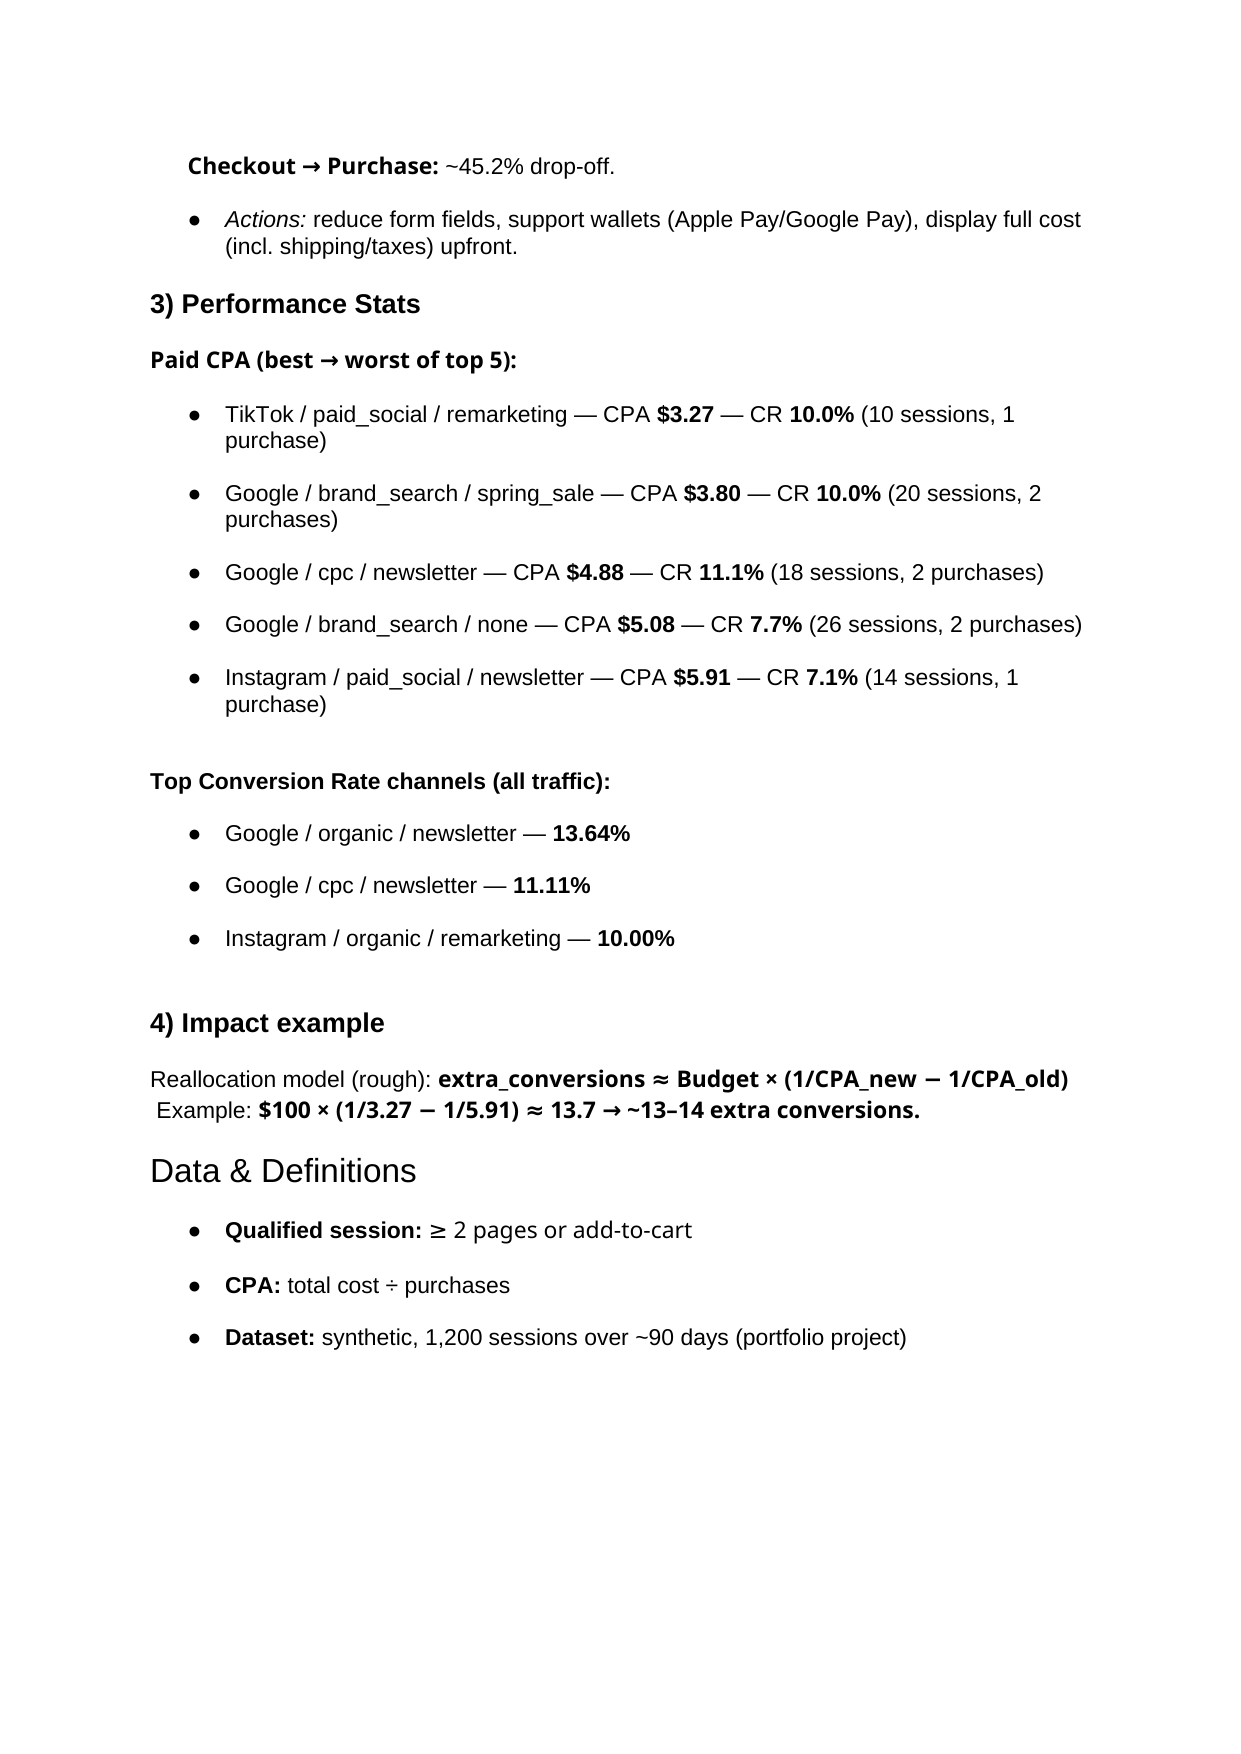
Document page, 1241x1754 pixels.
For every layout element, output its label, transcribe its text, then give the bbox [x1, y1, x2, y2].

text Reallocation model (rough): extra_conversions ≈ Budget × (1/CPA_new − 1/CPA_old) Example: $100 × (1/3.27 − 1/5.91) ≈ 13.7 → ~13–14 extra conversions. [150, 1063, 1090, 1126]
list CPA: total cost ÷ purchases [187, 1272, 1090, 1324]
subtitle 3) Performance Stats [150, 288, 1090, 319]
list Google / brand_search / spring_sale — CPA $3.80 — CR 10.0% (20 sessions, 2 purchases) [187, 480, 1090, 559]
list Google / brand_search / none — CPA $5.08 — CR 7.7% (26 sessions, 2 purchases) [187, 611, 1090, 664]
list Actions: reduce form fields, support wallets (Apple Pay/Google Pay), display full cost (incl. shipping/taxes) upfront. [187, 206, 1090, 259]
list Instagram / paid_social / newsletter — CPA $5.91 — CR 7.1% (14 sessions, 1 purchase) [187, 664, 1090, 743]
text Checkout → Purchase: ~45.2% drop-off. [187, 150, 1090, 181]
list Qualified session: ≥ 2 pages or add-to-cart [187, 1214, 1090, 1272]
list Instagram / organic / remarketing — 10.00% [187, 925, 1090, 978]
list Google / cpc / newsletter — CPA $4.88 — CR 11.1% (18 sessions, 2 purchases) [187, 559, 1090, 611]
subtitle Data & Definitions [150, 1151, 1090, 1189]
list Dataset: synthetic, 1,200 sessions over ~90 days (portfolio project) [187, 1324, 1090, 1351]
text Top Conversion Rate channels (all traffic): [150, 768, 1090, 794]
text Paid CPA (best → worst of top 5): [150, 344, 1090, 376]
list Google / organic / newsletter — 13.64% [187, 819, 1090, 872]
subtitle 4) Impact example [150, 1007, 1090, 1038]
list Google / cpc / newsletter — 11.11% [187, 872, 1090, 925]
list TikTok / paid_social / remarketing — CPA $3.27 — CR 10.0% (10 sessions, 1 purchase) [187, 401, 1090, 480]
